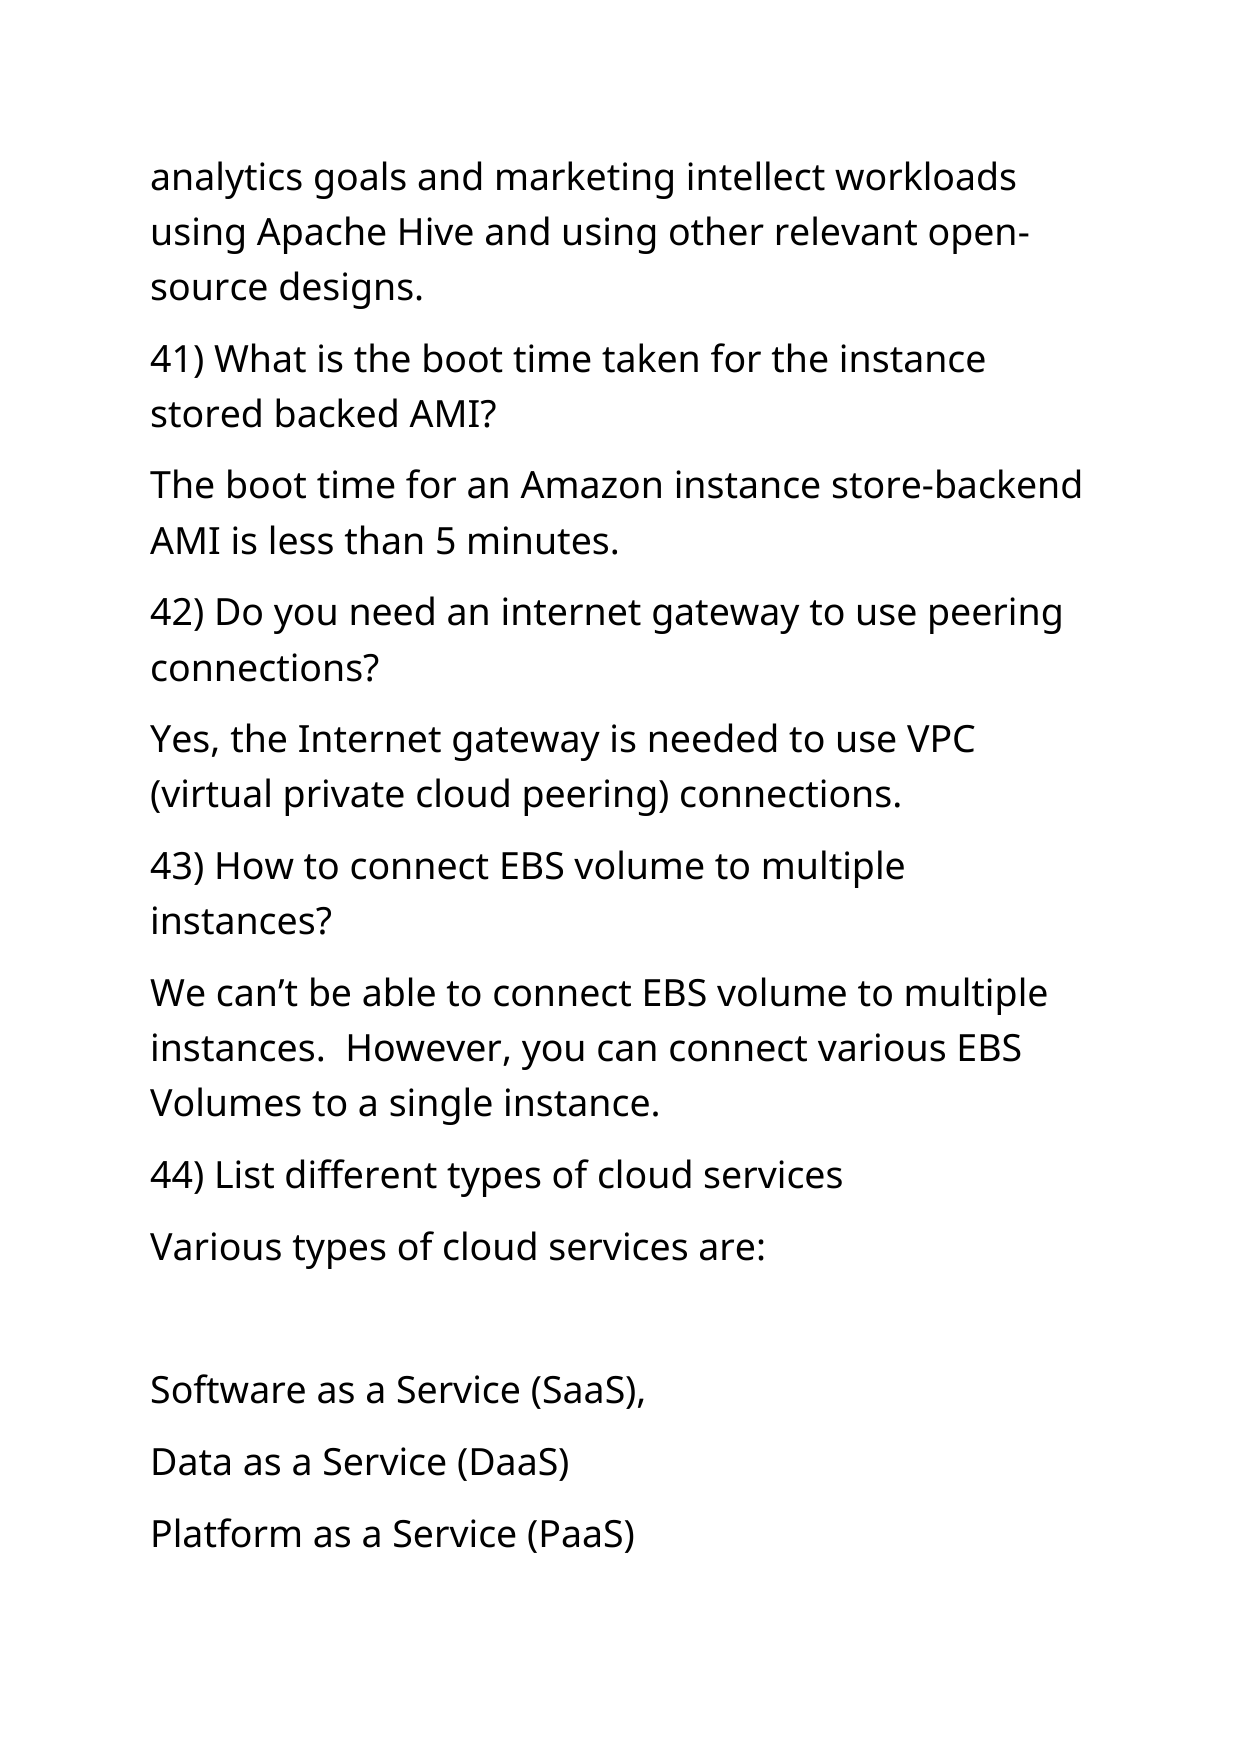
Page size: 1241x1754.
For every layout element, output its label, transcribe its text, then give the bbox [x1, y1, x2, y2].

text We can’t be able to connect EBS volume to multiple instances. However, you can connect various EBS Volumes to a single instance. [150, 966, 1090, 1128]
text 43) How to connect EBS volume to multiple instances? [150, 839, 1090, 946]
text Yes, the Internet gateway is needed to use VPC (virtual private cloud peering) connections. [150, 713, 1090, 819]
text Software as a Service (SaaS), [150, 1364, 1090, 1415]
text Data as a Service (DaaS) [150, 1435, 1090, 1486]
text Platform as a Service (PaaS) [150, 1507, 1090, 1558]
text 41) What is the boot time taken for the instance stored backed AMI? [150, 332, 1090, 438]
text 42) Do you need an internet gateway to use peering connections? [150, 586, 1090, 692]
text 44) List different types of cloud services [150, 1148, 1090, 1199]
text Various types of cloud services are: [150, 1220, 1090, 1271]
text The boot time for an Amazon instance store-backend AMI is less than 5 minutes. [150, 459, 1090, 565]
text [150, 150, 1090, 311]
